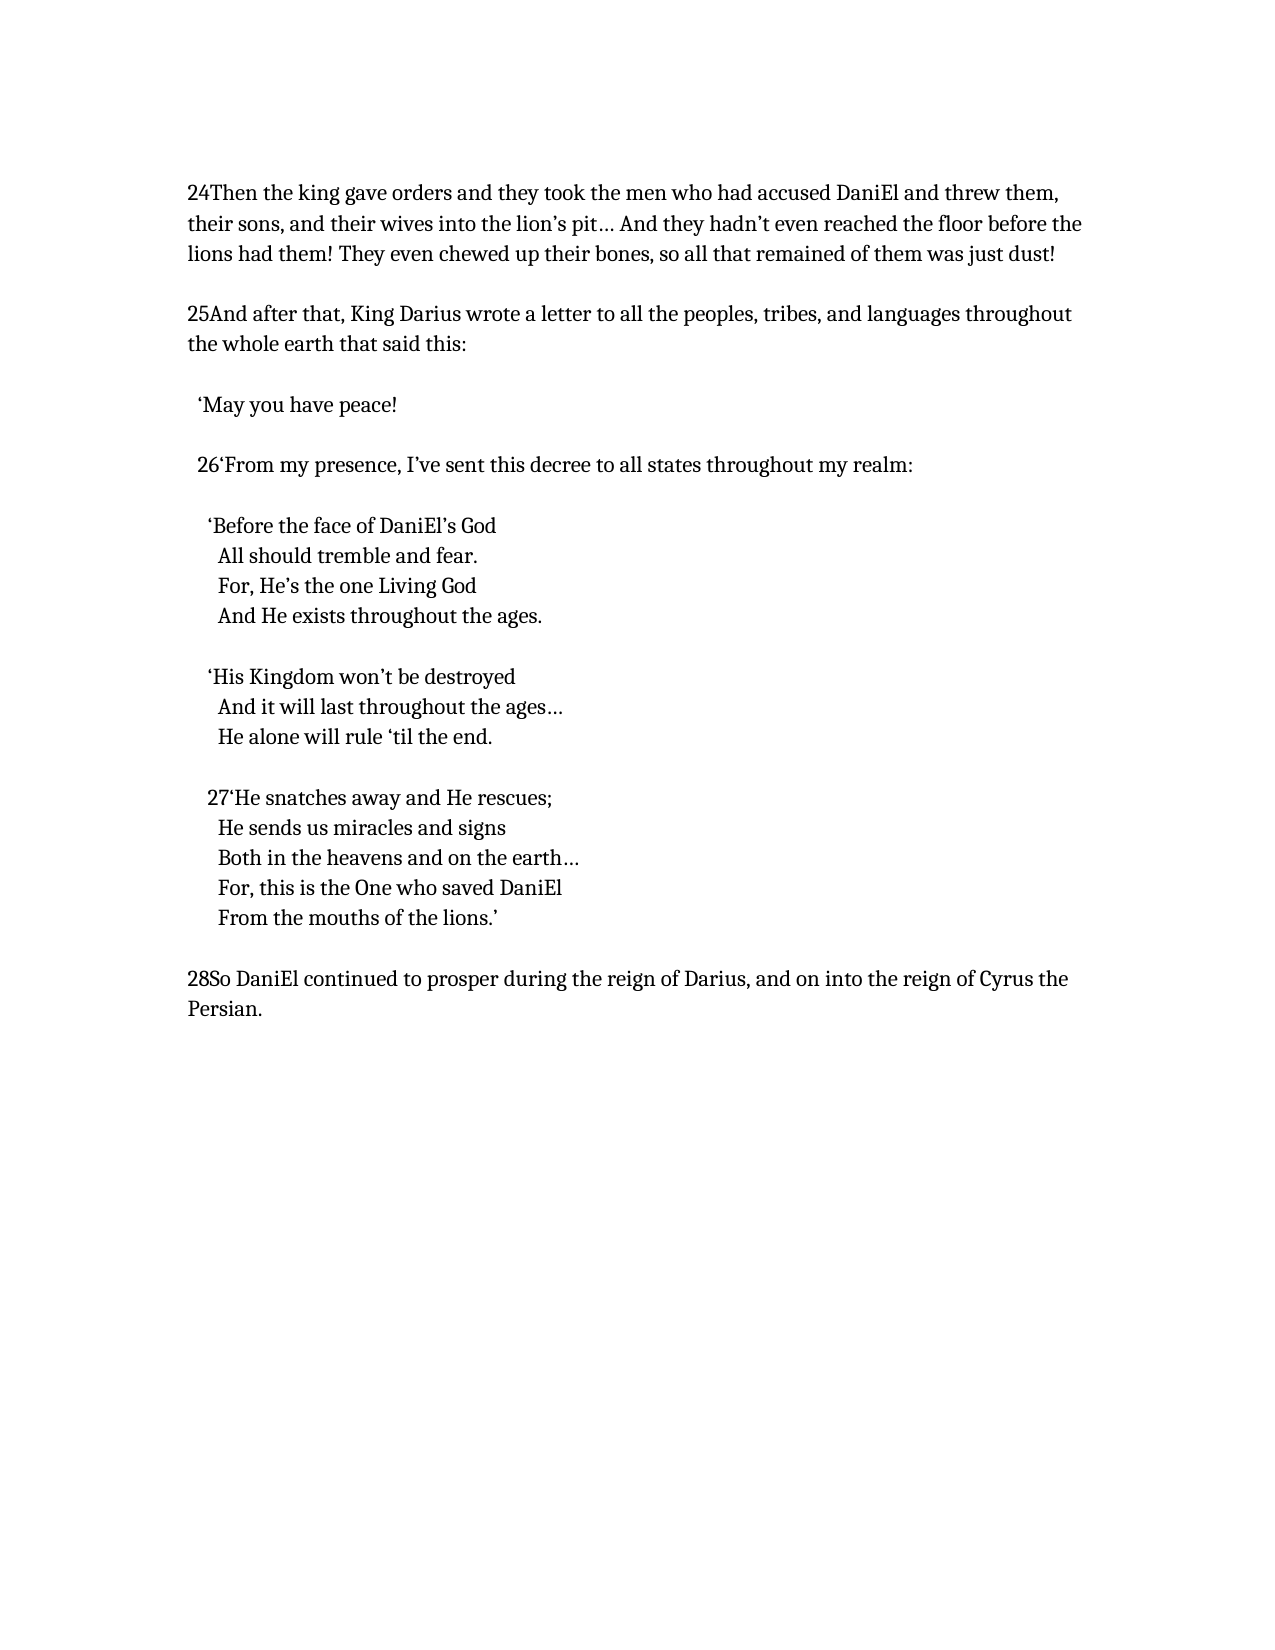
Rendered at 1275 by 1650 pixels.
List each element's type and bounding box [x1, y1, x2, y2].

text [187, 150, 1087, 1052]
